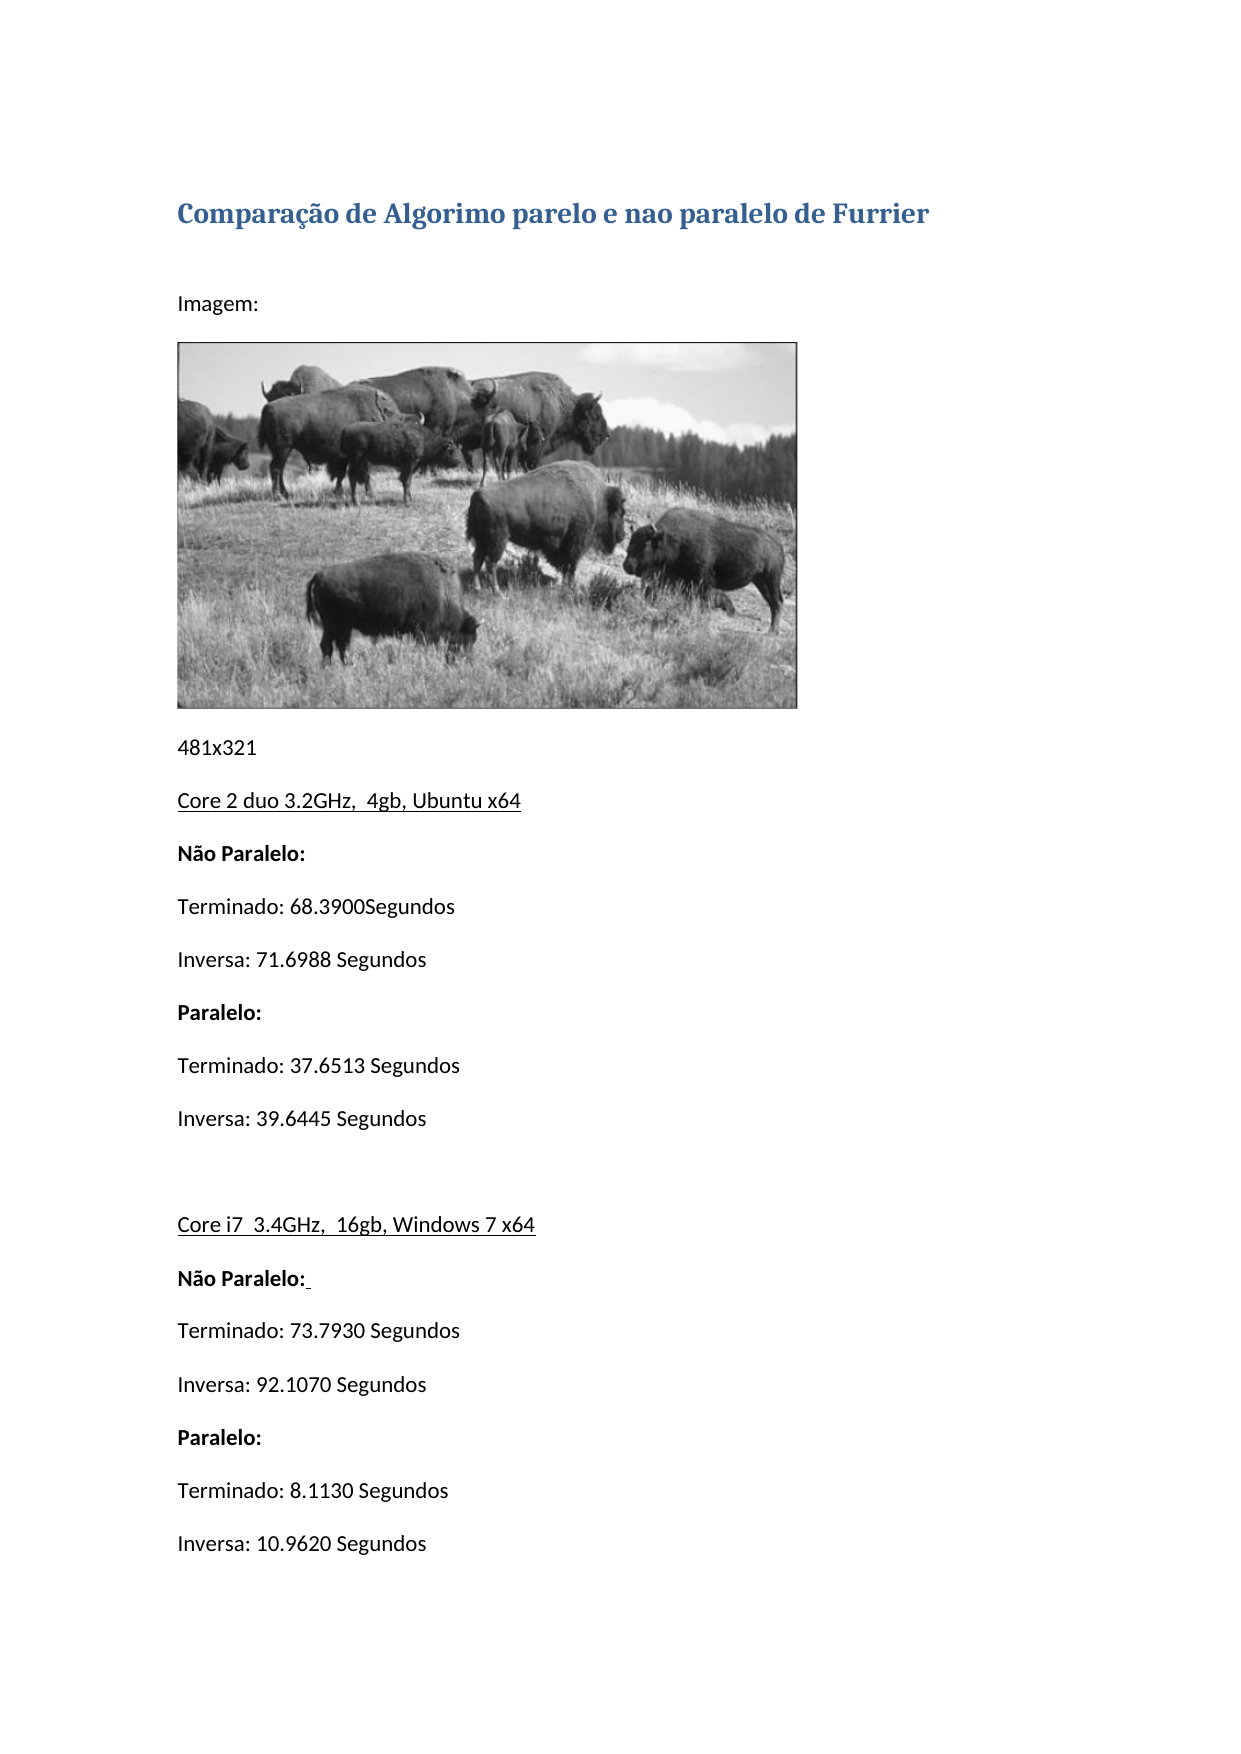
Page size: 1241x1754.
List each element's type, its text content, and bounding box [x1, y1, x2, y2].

text Terminado: 73.7930 Segundos [177, 1317, 1063, 1345]
text Não Paralelo: [177, 1264, 1063, 1292]
text Não Paralelo: [177, 839, 1063, 867]
text Core 2 duo 3.2GHz, 4gb, Ubuntu x64 [177, 786, 1063, 814]
text Terminado: 37.6513 Segundos [177, 1052, 1063, 1079]
text Paralelo: [177, 998, 1063, 1027]
text Paralelo: [177, 1423, 1063, 1451]
text Inversa: 92.1070 Segundos [177, 1370, 1063, 1398]
text Core i7 3.4GHz, 16gb, Windows 7 x64 [177, 1211, 1063, 1239]
text Terminado: 8.1130 Segundos [177, 1476, 1063, 1504]
text Inversa: 10.9620 Segundos [177, 1529, 1063, 1557]
text Terminado: 68.3900Segundos [177, 892, 1063, 921]
subtitle Comparação de Algorimo parelo e nao paralelo de Furrier [177, 198, 1063, 231]
picture [177, 342, 798, 709]
text 481x321 [177, 733, 1063, 761]
text Inversa: 39.6445 Segundos [177, 1104, 1063, 1133]
text Imagem: [177, 289, 1063, 317]
text Inversa: 71.6988 Segundos [177, 946, 1063, 973]
